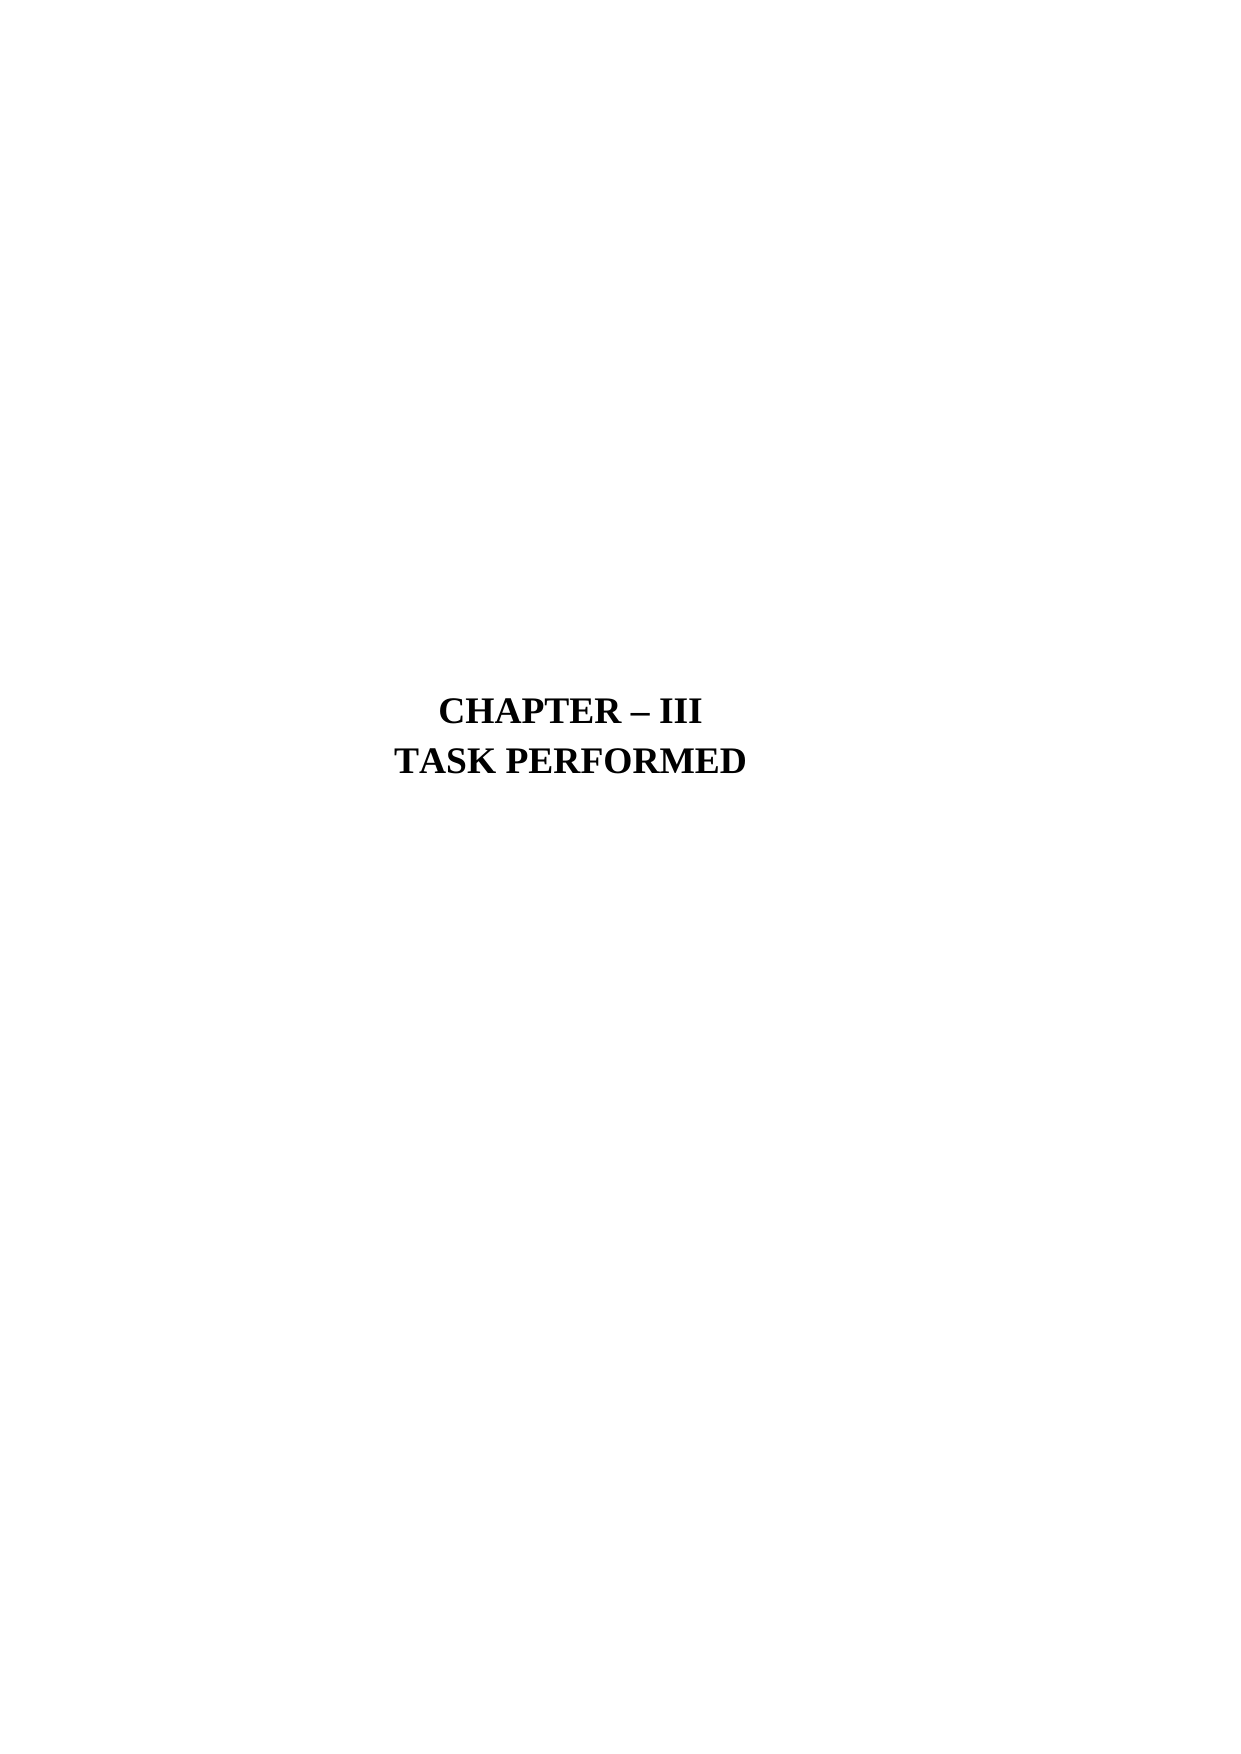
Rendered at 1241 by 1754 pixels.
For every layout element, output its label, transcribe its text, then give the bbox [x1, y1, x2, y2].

text CHAPTER – III [150, 689, 991, 732]
text TASK PERFORMED [150, 738, 991, 781]
